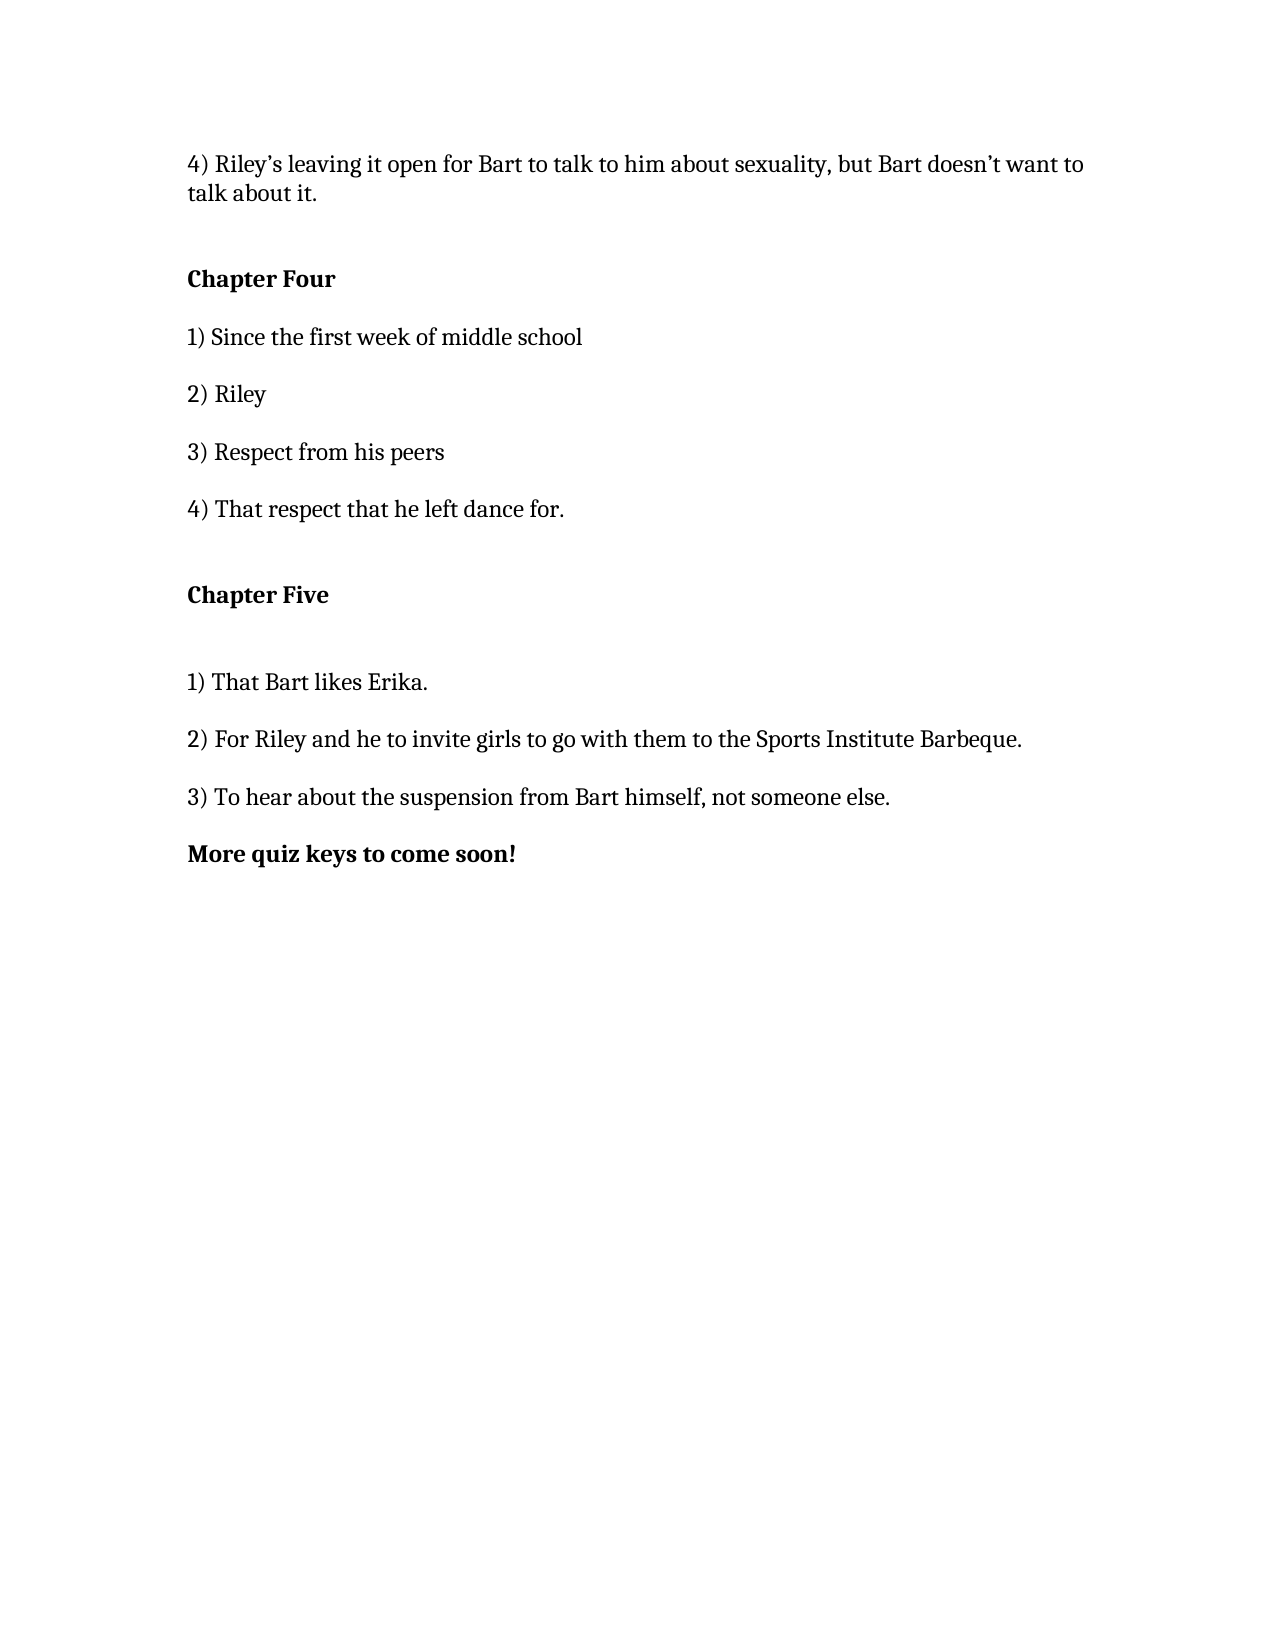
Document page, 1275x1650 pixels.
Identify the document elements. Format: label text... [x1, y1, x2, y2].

text 3) Respect from his peers [187, 437, 1087, 466]
text 3) To hear about the suspension from Bart himself, not someone else. [187, 782, 1087, 811]
text 2) For Riley and he to invite girls to go with them to the Sports Institute Barbeque. [187, 725, 1087, 754]
text More quiz keys to come soon! [187, 840, 1087, 869]
text 4) That respect that he left dance for. [187, 495, 1087, 524]
text Chapter Five [187, 581, 1087, 610]
text 2) Riley [187, 380, 1087, 409]
text 1) Since the first week of middle school [187, 322, 1087, 351]
text 1) That Bart likes Erika. [187, 667, 1087, 696]
text Chapter Four [187, 265, 1087, 294]
text 4) Riley’s leaving it open for Bart to talk to him about sexuality, but Bart doesn’t want to talk about it. [187, 150, 1087, 207]
